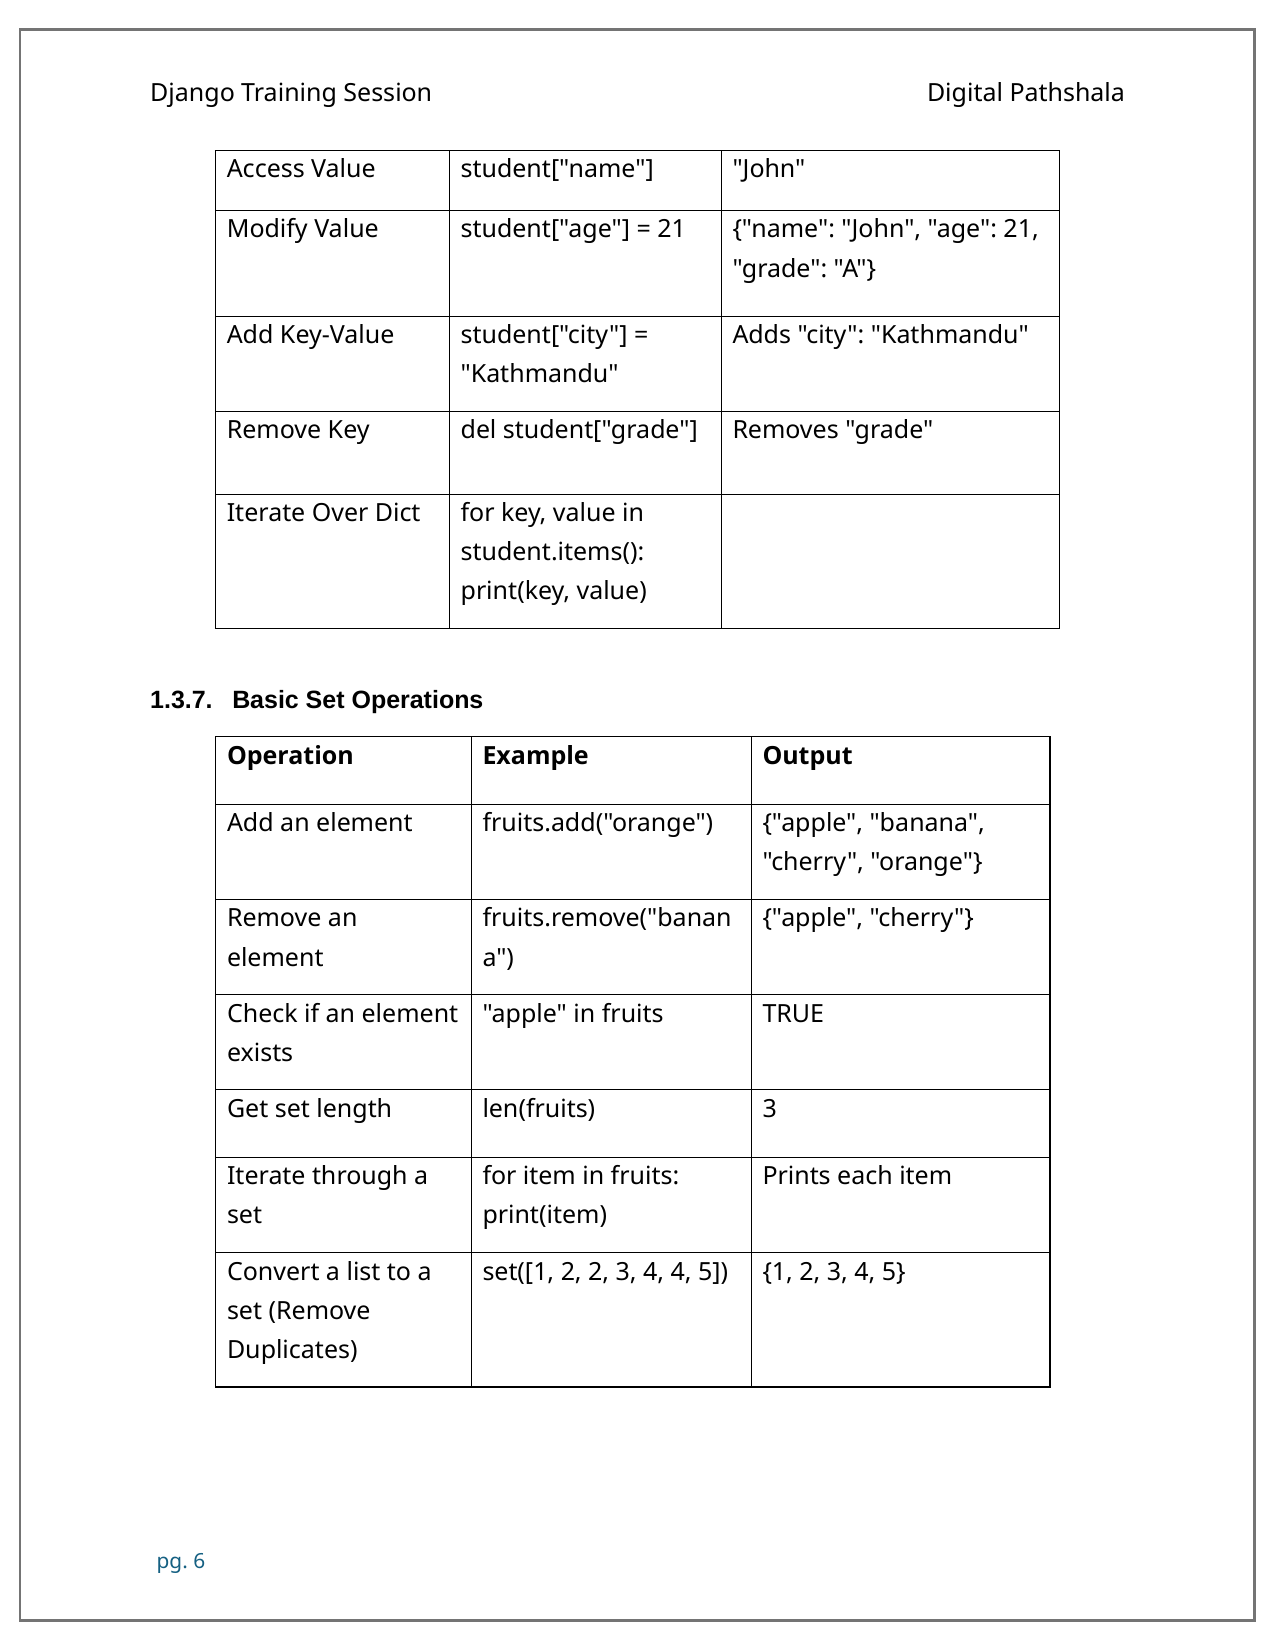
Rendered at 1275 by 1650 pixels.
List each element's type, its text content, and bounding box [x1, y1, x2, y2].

table_cell Adds "city": "Kathmandu" [722, 317, 1059, 411]
table_header Output [752, 737, 1049, 804]
table_cell {"apple", "banana", "cherry", "orange"} [752, 805, 1049, 899]
table_header Example [472, 737, 751, 804]
table_cell student["name"] [450, 151, 721, 210]
table_cell 3 [752, 1090, 1049, 1157]
table_cell for item in fruits: print(item) [472, 1158, 751, 1252]
table_cell fruits.remove("banana") [472, 900, 751, 994]
table_cell {1, 2, 3, 4, 5} [752, 1253, 1049, 1386]
table_cell Iterate Over Dict [216, 495, 449, 628]
table_cell student["age"] = 21 [450, 211, 721, 316]
table_header Operation [216, 737, 471, 804]
table_cell Add Key-Value [216, 317, 449, 411]
table_cell Remove Key [216, 412, 449, 493]
table_cell Add an element [216, 805, 471, 899]
subtitle Basic Set Operations [150, 685, 1125, 713]
table_cell student["city"] = "Kathmandu" [450, 317, 721, 411]
table_cell Convert a list to a set (Remove Duplicates) [216, 1253, 471, 1386]
table_cell {"name": "John", "age": 21, "grade": "A"} [722, 211, 1059, 316]
table_cell set([1, 2, 2, 3, 4, 4, 5]) [472, 1253, 751, 1386]
table_cell "John" [722, 151, 1059, 210]
table_cell {"apple", "cherry"} [752, 900, 1049, 994]
table_cell fruits.add("orange") [472, 805, 751, 899]
table_cell Get set length [216, 1090, 471, 1157]
table_cell len(fruits) [472, 1090, 751, 1157]
table_cell Access Value [216, 151, 449, 210]
table_cell for key, value in student.items(): print(key, value) [450, 495, 721, 628]
table_cell Prints each item [752, 1158, 1049, 1252]
table_cell Check if an element exists [216, 995, 471, 1089]
table_cell Modify Value [216, 211, 449, 316]
table_cell TRUE [752, 995, 1049, 1089]
table_cell Removes "grade" [722, 412, 1059, 493]
table_cell del student["grade"] [450, 412, 721, 493]
table_cell Remove an element [216, 900, 471, 994]
table_cell [722, 495, 1059, 628]
table_cell "apple" in fruits [472, 995, 751, 1089]
table_cell Iterate through a set [216, 1158, 471, 1252]
